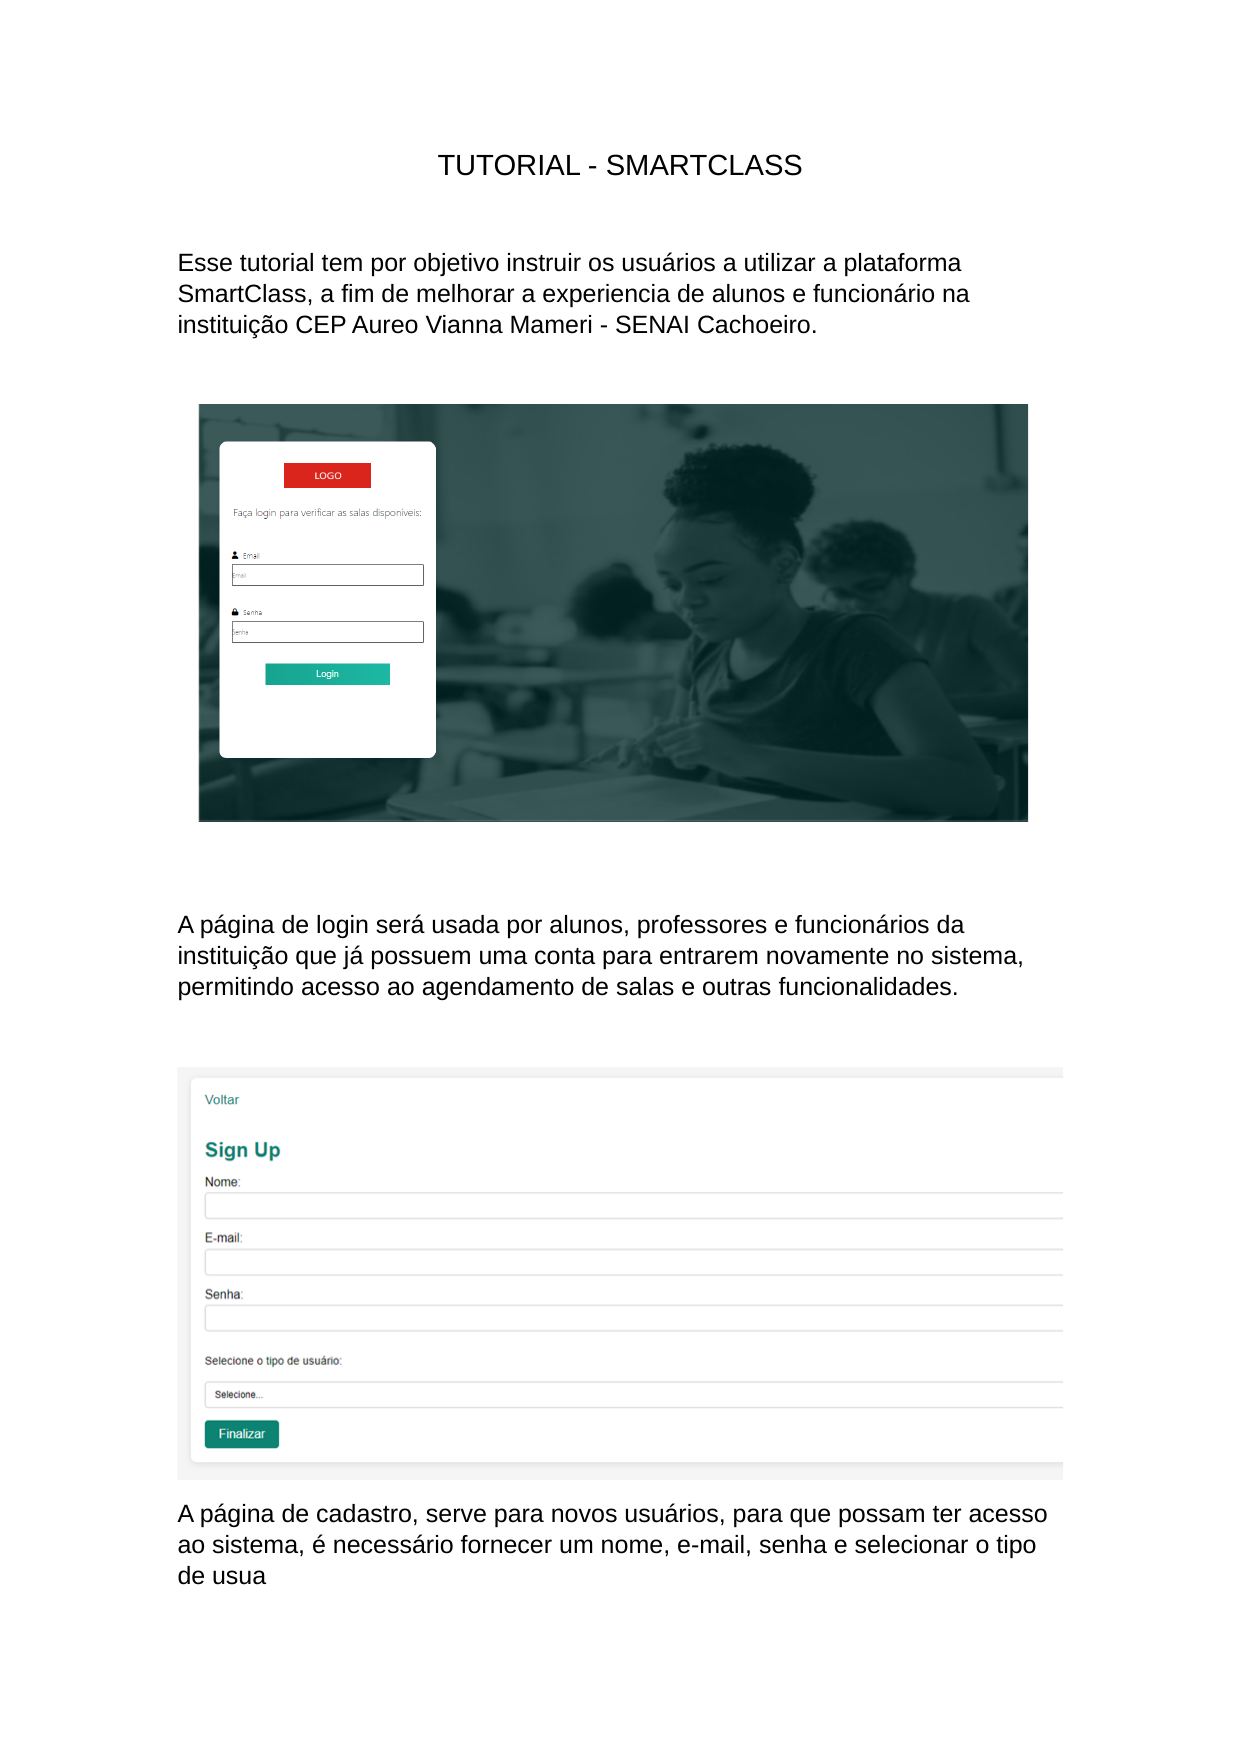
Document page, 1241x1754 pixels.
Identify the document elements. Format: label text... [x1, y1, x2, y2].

text A página de cadastro, serve para novos usuários, para que possam ter acesso ao sistema, é necessário fornecer um nome, e-mail, senha e selecionar o tipo de usua [177, 1498, 1063, 1589]
text TUTORIAL - SMARTCLASS [177, 148, 1063, 181]
picture [198, 404, 1029, 822]
text A página de login será usada por alunos, professores e funcionários da instituição que já possuem uma conta para entrarem novamente no sistema, permitindo acesso ao agendamento de salas e outras funcionalidades. [177, 910, 1063, 1001]
picture [177, 1067, 1064, 1480]
text Esse tutorial tem por objetivo instruir os usuários a utilizar a plataforma SmartClass, a fim de melhorar a experiencia de alunos e funcionário na instituição CEP Aureo Vianna Mameri - SENAI Cachoeiro. [177, 248, 1063, 339]
